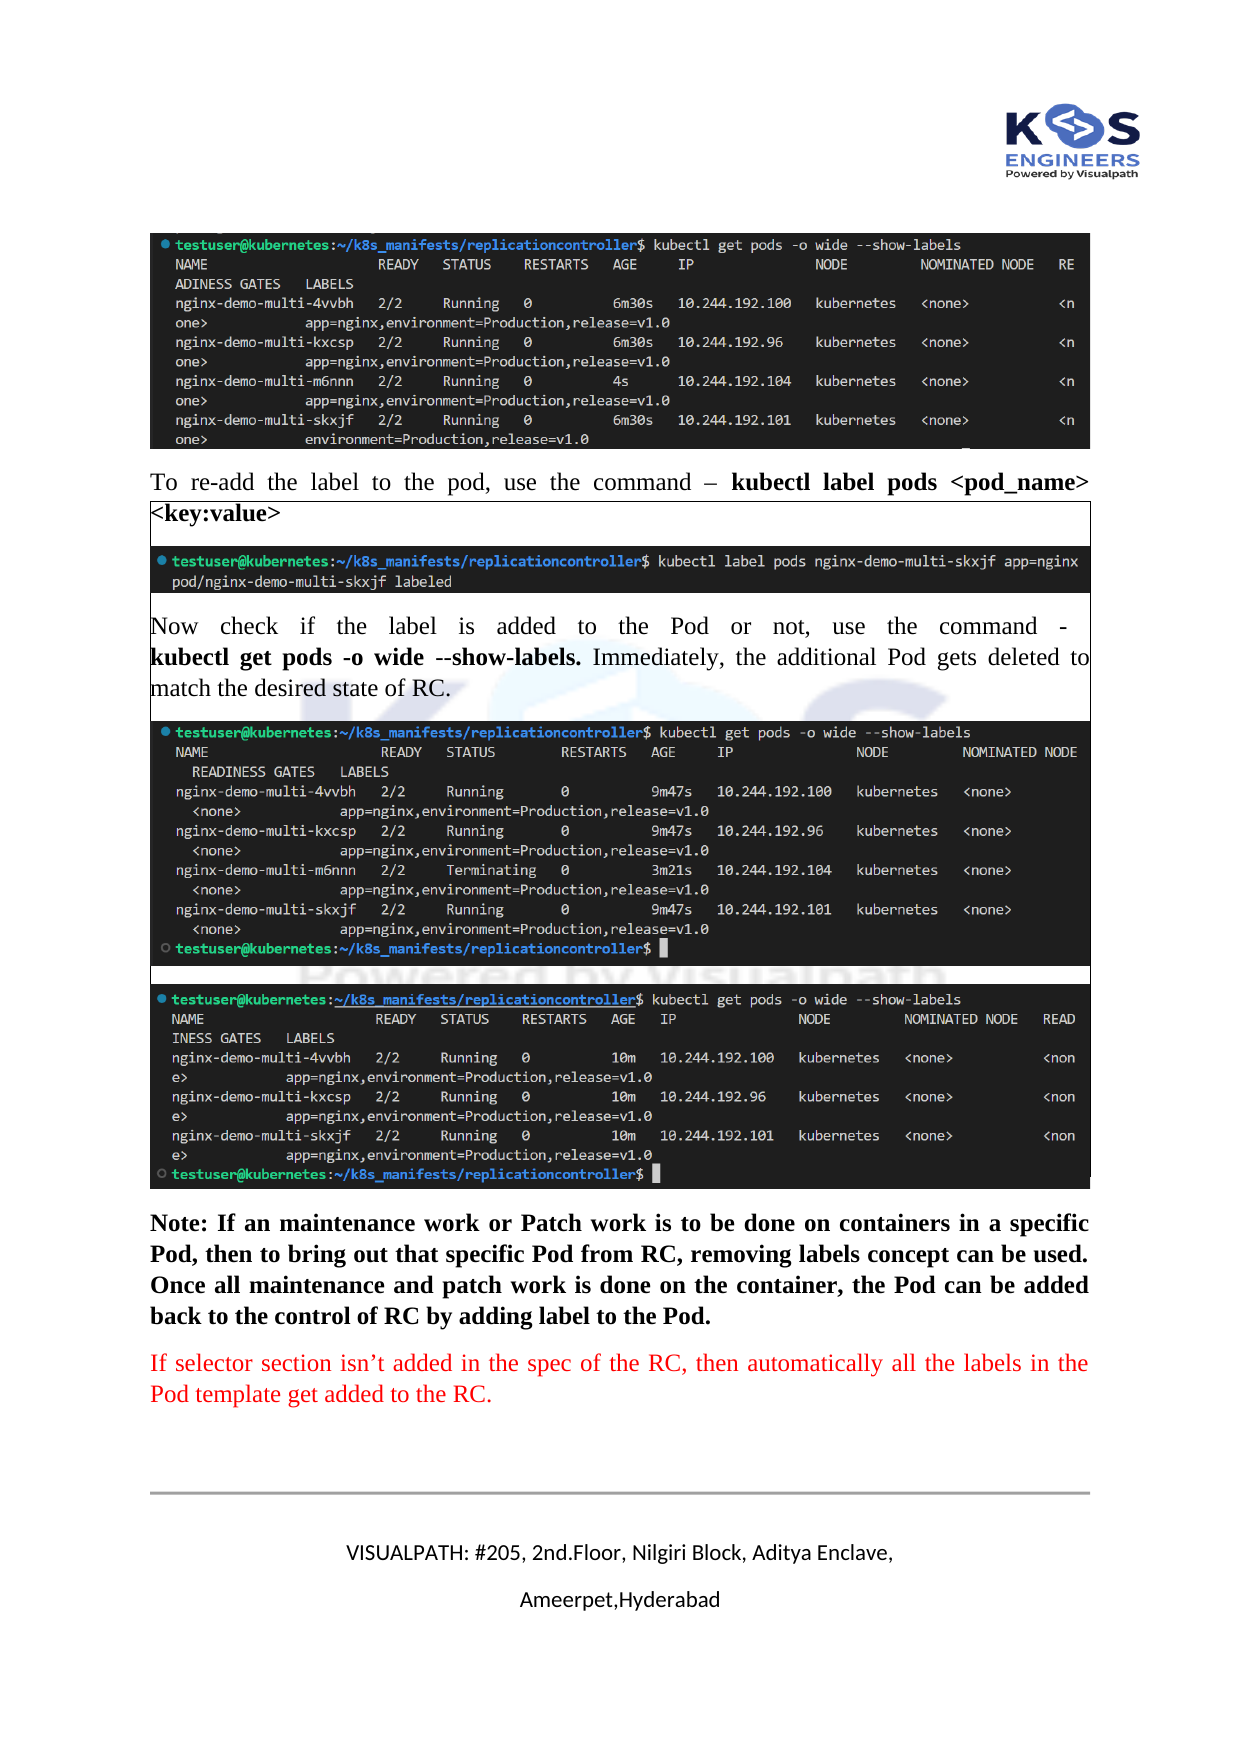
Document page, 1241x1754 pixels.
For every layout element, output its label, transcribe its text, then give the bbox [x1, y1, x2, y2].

text Note: If an maintenance work or Patch work is to be done on containers in a specific Pod, then to bring out that specific Pod from RC, removing labels concept can be used. Once all maintenance and patch work is done on the container, the Pod can be added back to the control of RC by adding label to the Pod. [150, 1208, 1090, 1329]
text Now check if the label is added to the Pod or not, use the command - kubectl get pods -o wide --show-labels. Immediately, the additional Pod gets deleted to match the desired state of RC. [150, 611, 1090, 702]
text If selector section isn’t added in the spec of the RC, then automatically all the labels in the Pod template get added to the RC. [150, 1348, 1090, 1408]
picture [150, 984, 1091, 1189]
picture [150, 546, 1091, 593]
picture [150, 721, 1091, 966]
picture [150, 233, 1091, 449]
text To re-add the label to the pod, use the command – kubectl label pods <pod_name> <key:value> [150, 467, 1090, 527]
picture [975, 75, 1167, 215]
